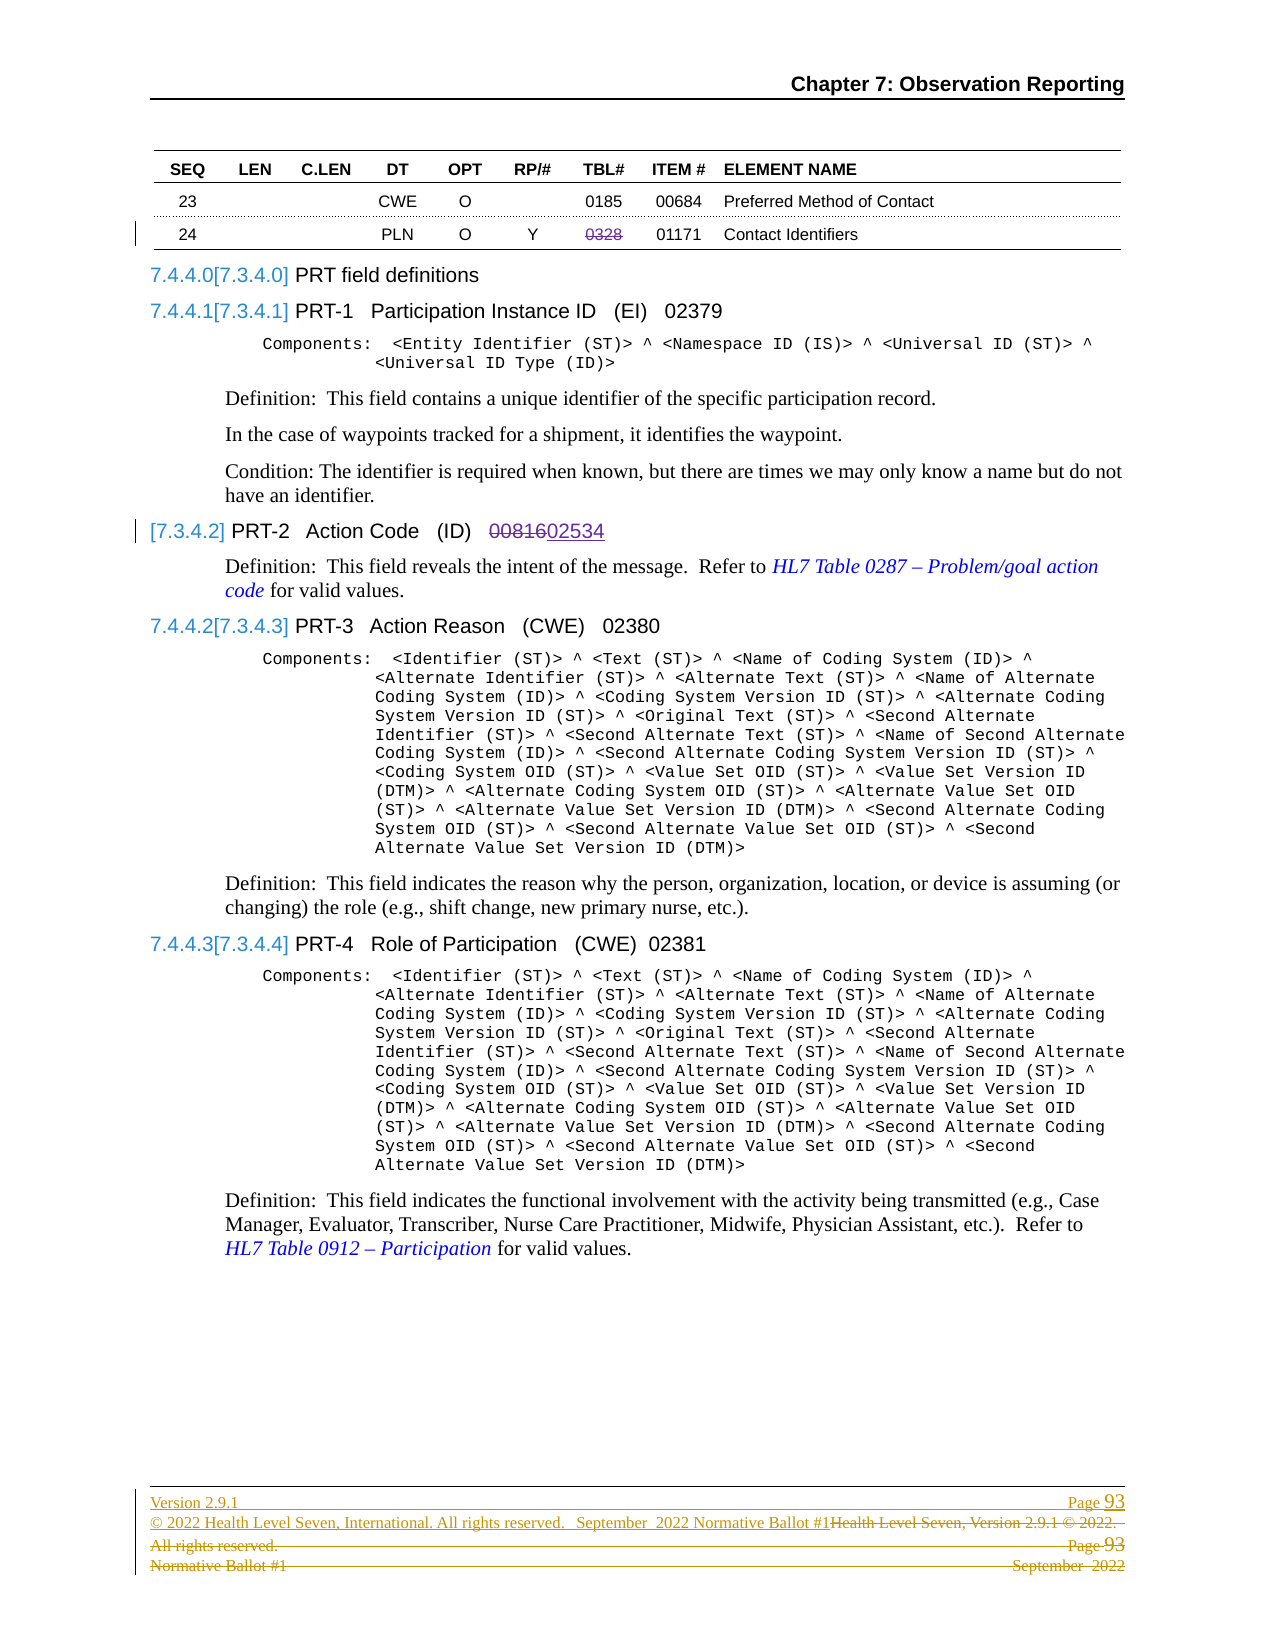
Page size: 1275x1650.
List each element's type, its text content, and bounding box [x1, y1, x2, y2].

subtitle PRT-1 Participation Instance ID (EI) 02379 [150, 299, 1125, 323]
text Condition: The identifier is required when known, but there are times we may only know a name but do not have an identifier. [225, 459, 1125, 507]
text Definition: This field indicates the functional involvement with the activity being transmitted (e.g., Case Manager, Evaluator, Transcriber, Nurse Care Practitioner, Midwife, Physician Assistant, etc.). Refer to HL7 Table 0912 – Participation for valid values. [225, 1188, 1125, 1260]
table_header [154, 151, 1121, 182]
subtitle PRT-4 Role of Participation (CWE) 02381 [150, 931, 1125, 955]
text Components: <Entity Identifier (ST)> ^ <Namespace ID (IS)> ^ <Universal ID (ST)> ^ <Universal ID Type (ID)> [262, 335, 1125, 373]
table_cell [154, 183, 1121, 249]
text Definition: This field indicates the reason why the person, organization, location, or device is assuming (or changing) the role (e.g., shift change, new primary nurse, etc.). [225, 871, 1125, 919]
subtitle PRT field definitions [150, 262, 1125, 286]
subtitle PRT-2 Action Code (ID) [150, 519, 1125, 543]
text Definition: This field contains a unique identifier of the specific participation record. [225, 386, 1125, 410]
subtitle PRT-3 Action Reason (CWE) 02380 [150, 614, 1125, 638]
text Definition: This field reveals the intent of the message. Refer to HL7 Table 0287 – Problem/goal action code for valid values. [225, 554, 1125, 602]
text In the case of waypoints tracked for a shipment, it identifies the waypoint. [225, 422, 1125, 446]
